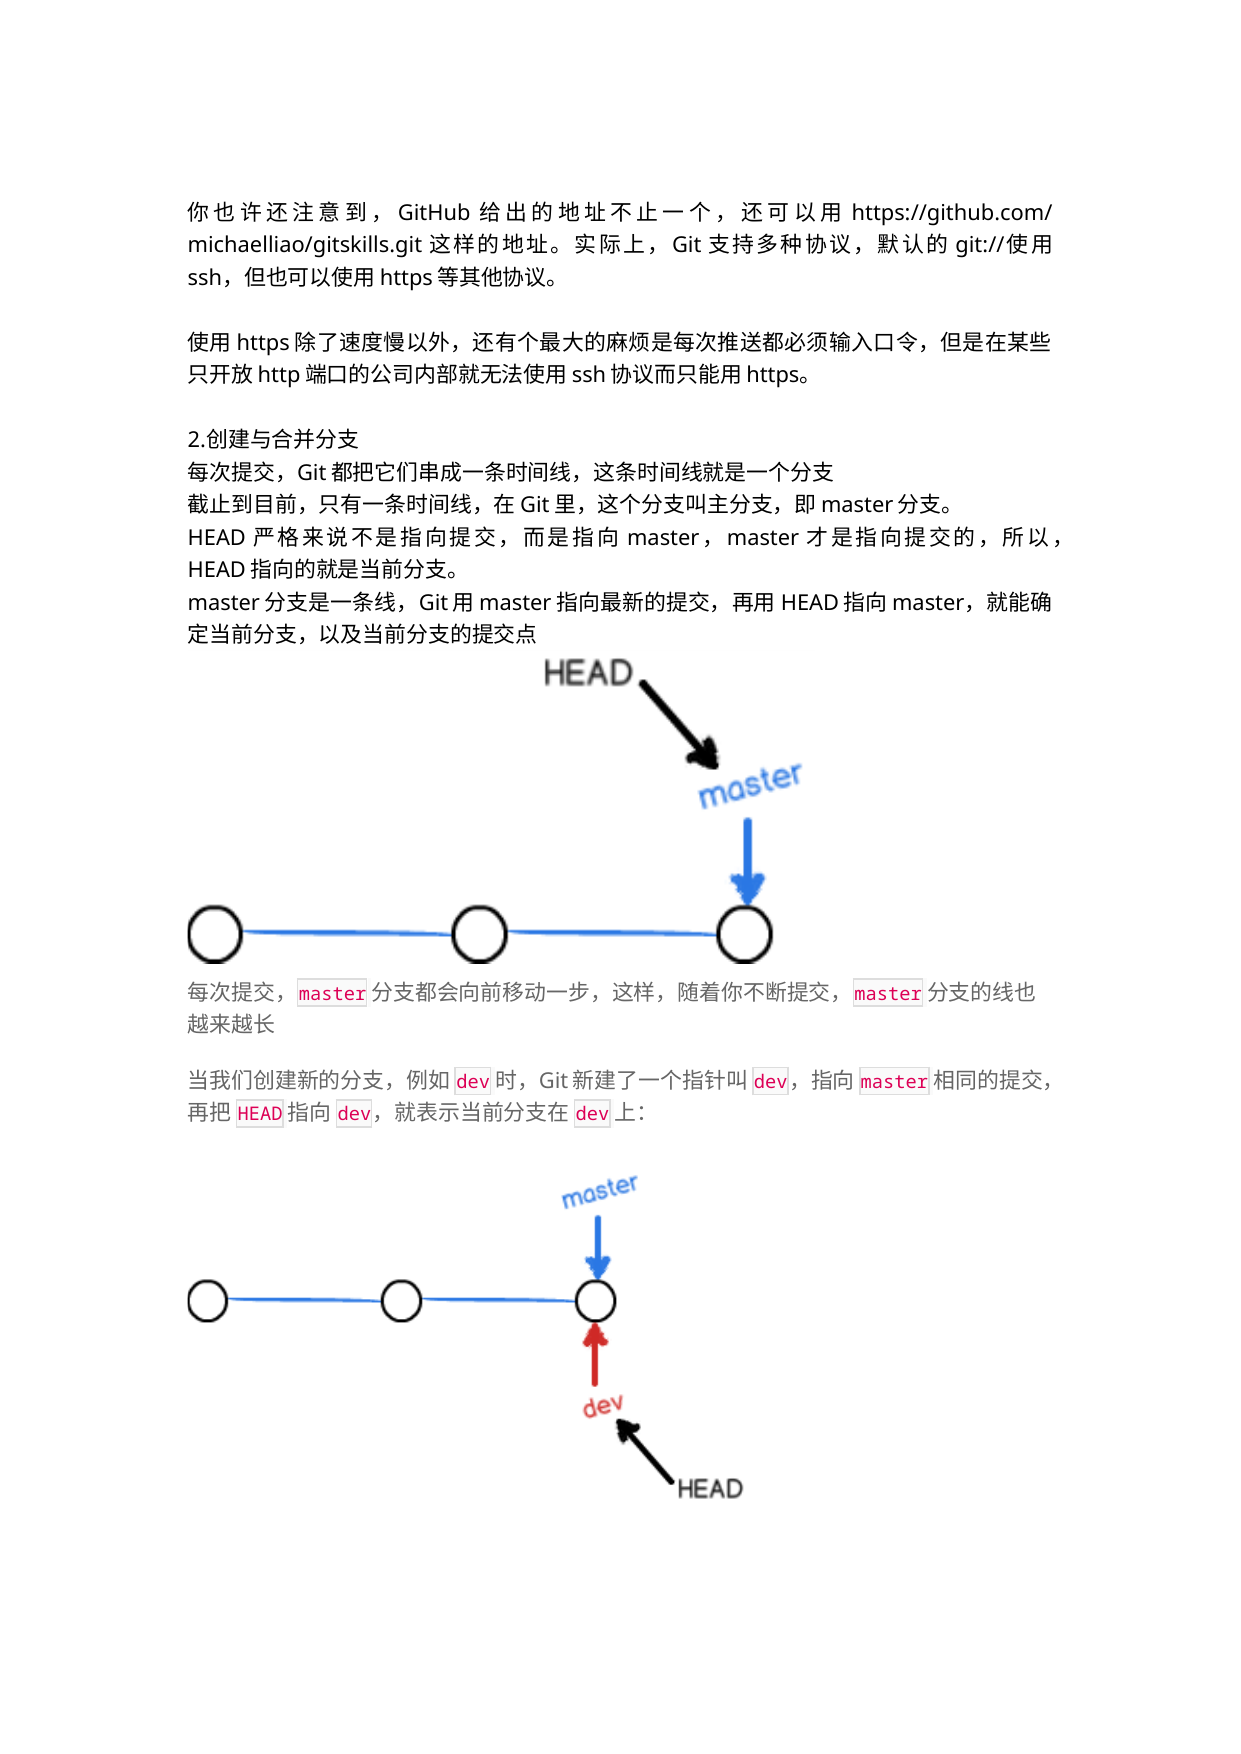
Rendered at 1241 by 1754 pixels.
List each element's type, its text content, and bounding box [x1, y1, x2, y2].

text 每次提交，master分支都会向前移动一步，这样，随着你不断提交，master分支的线也越来越长 [187, 974, 1053, 1039]
text 当我们创建新的分支，例如dev时，Git新建了一个指针叫dev，指向master相同的提交，再把HEAD指向dev，就表示当前分支在dev上： [187, 1063, 1053, 1128]
text 每次提交，Git都把它们串成一条时间线，这条时间线就是一个分支 [187, 454, 1053, 487]
text 2.创建与合并分支 [187, 422, 1053, 454]
picture [187, 1151, 748, 1508]
text HEAD严格来说不是指向提交，而是指向master，master才是指向提交的，所以，HEAD指向的就是当前分支。 [187, 519, 1053, 584]
text 你也许还注意到，GitHub给出的地址不止一个，还可以用https://github.com/michaelliao/gitskills.git这样的地址。实际上，Git支持多种协议，默认的git://使用ssh，但也可以使用https等其他协议。 [187, 194, 1053, 292]
text 使用https除了速度慢以外，还有个最大的麻烦是每次推送都必须输入口令，但是在某些只开放http端口的公司内部就无法使用ssh协议而只能用https。 [187, 324, 1053, 389]
text 截止到目前，只有一条时间线，在Git里，这个分支叫主分支，即master分支。 [187, 487, 1053, 519]
picture [187, 649, 815, 964]
text master分支是一条线，Git用master指向最新的提交，再用HEAD指向master，就能确定当前分支，以及当前分支的提交点 [187, 584, 1053, 649]
